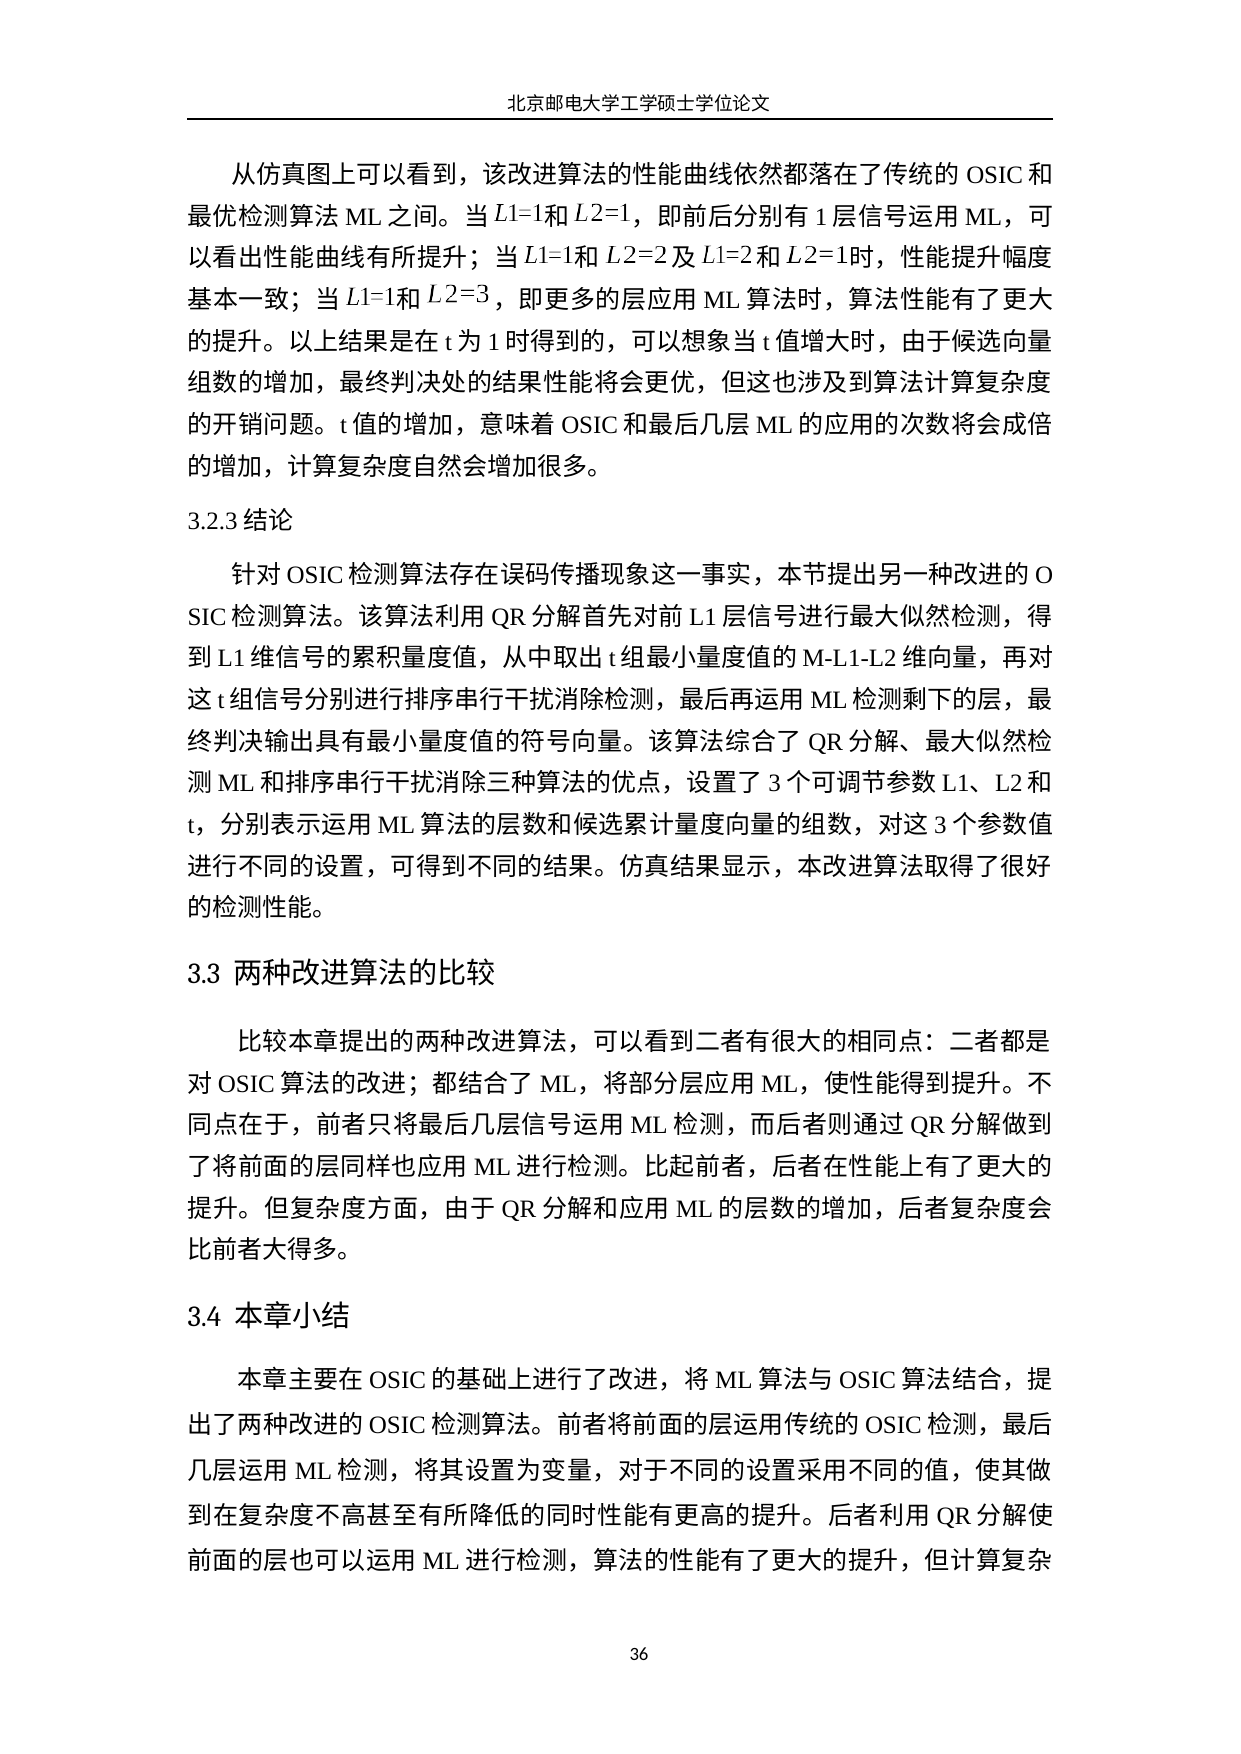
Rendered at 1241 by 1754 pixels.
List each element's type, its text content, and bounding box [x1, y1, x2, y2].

text 针对OSIC检测算法存在误码传播现象这一事实，本节提出另一种改进的OSIC检测算法。该算法利用QR分解首先对前L1层信号进行最大似然检测，得到L1维信号的累积量度值，从中取出t组最小量度值的M-L1-L2维向量，再对这t组信号分别进行排序串行干扰消除检测，最后再运用ML检测剩下的层，最终判决输出具有最小量度值的符号向量。该算法综合了QR分解、最大似然检测ML和排序串行干扰消除三种算法的优点，设置了3个可调节参数L1、L2和t，分别表示运用ML算法的层数和候选累计量度向量的组数，对这3个参数值进行不同的设置，可得到不同的结果。仿真结果显示，本改进算法取得了很好的检测性能。 [187, 550, 1053, 925]
text 从仿真图上可以看到，该改进算法的性能曲线依然都落在了传统的OSIC和最优检测算法ML之间。当和，即前后分别有1层信号运用ML，可以看出性能曲线有所提升；当和及和时，性能提升幅度基本一致；当和，即更多的层应用ML算法时，算法性能有了更大的提升。以上结果是在t为1时得到的，可以想象当t值增大时，由于候选向量组数的增加，最终判决处的结果性能将会更优，但这也涉及到算法计算复杂度的开销问题。t值的增加，意味着OSIC和最后几层ML的应用的次数将会成倍的增加，计算复杂度自然会增加很多。 [187, 150, 1053, 483]
subtitle 3.3 两种改进算法的比较 [187, 950, 1053, 992]
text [187, 1359, 1053, 1577]
subtitle 3.4 本章小结 [187, 1292, 1053, 1334]
subtitle 3.2.3 结论 [187, 496, 1053, 537]
text 比较本章提出的两种改进算法，可以看到二者有很大的相同点：二者都是对OSIC算法的改进；都结合了ML，将部分层应用ML，使性能得到提升。不同点在于，前者只将最后几层信号运用ML检测，而后者则通过QR分解做到了将前面的层同样也应用ML进行检测。比起前者，后者在性能上有了更大的提升。但复杂度方面，由于QR分解和应用ML的层数的增加，后者复杂度会比前者大得多。 [187, 1017, 1053, 1267]
